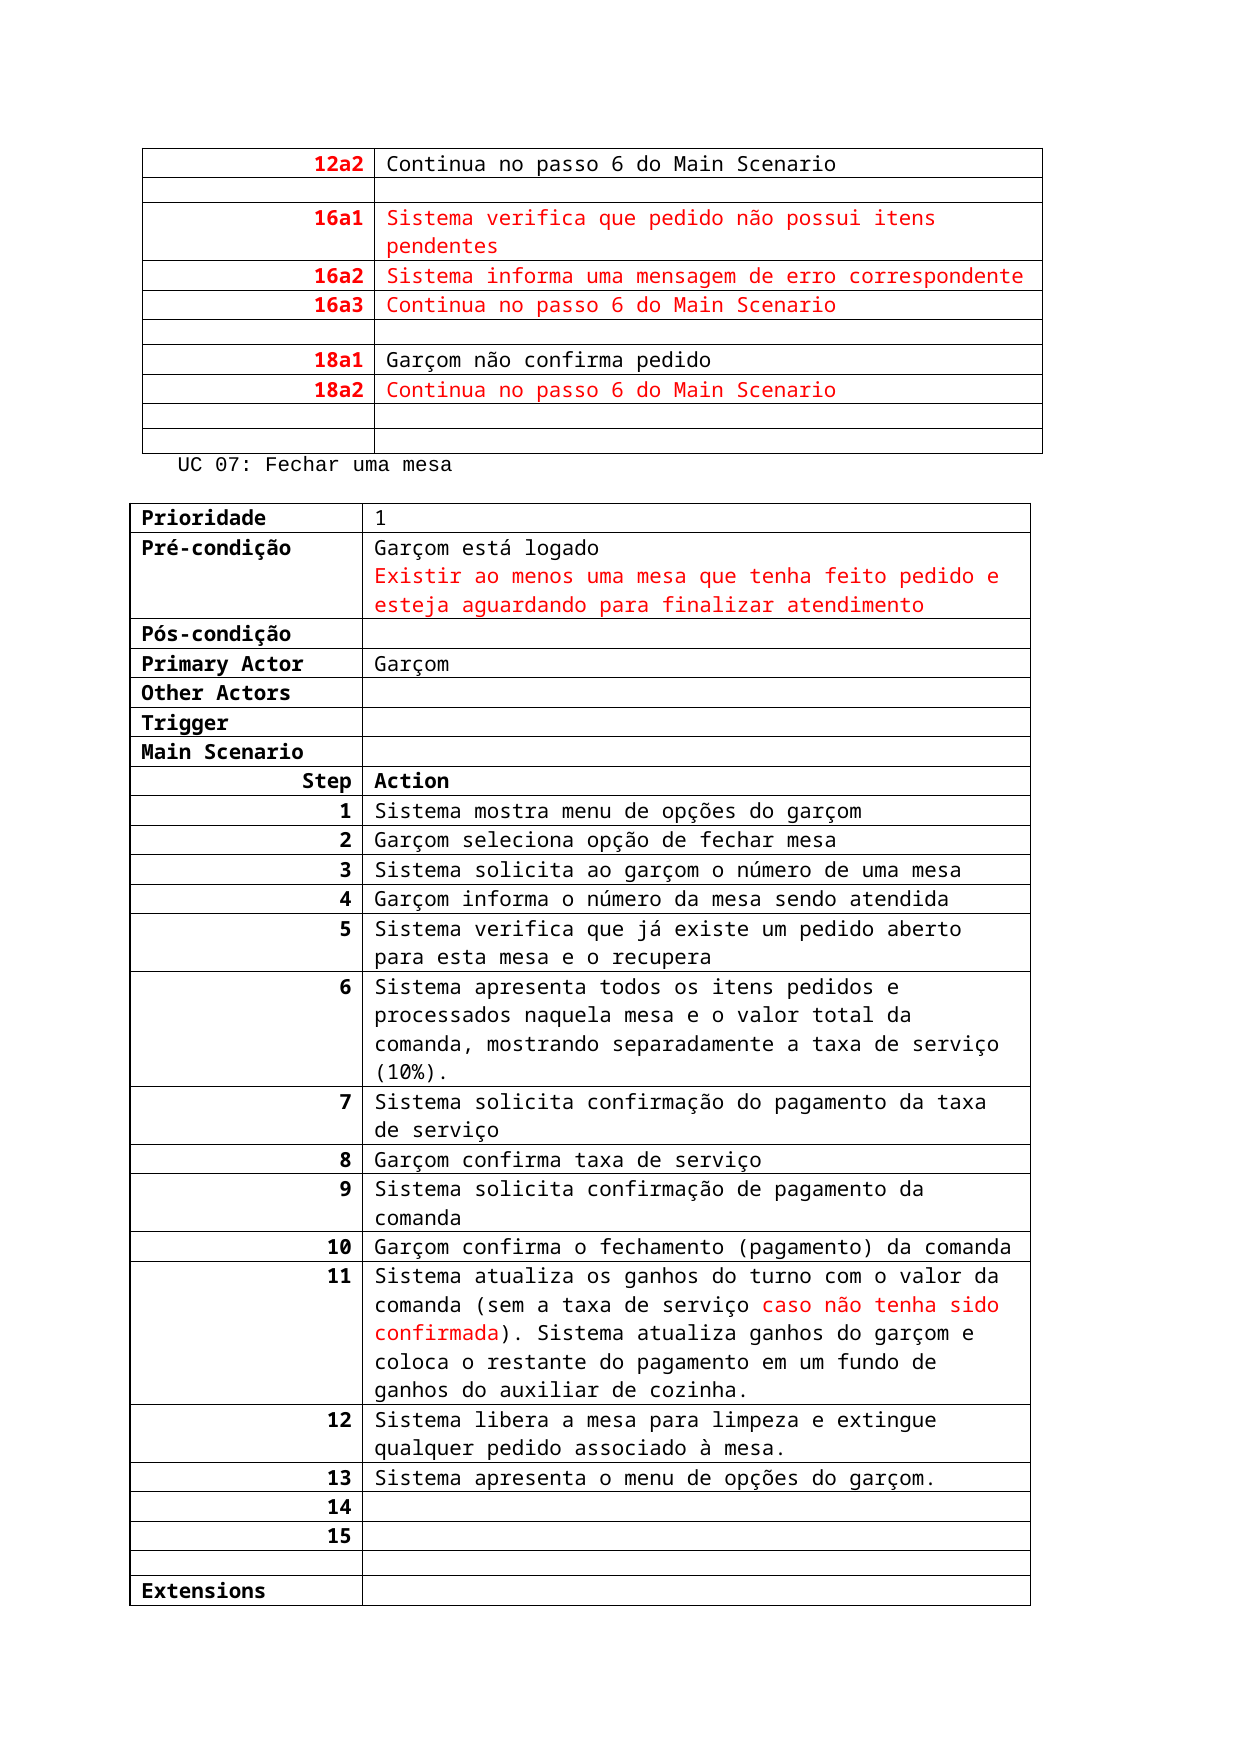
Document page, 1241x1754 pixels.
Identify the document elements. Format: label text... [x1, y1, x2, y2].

table_cell 11 [131, 1262, 362, 1404]
table_cell Other Actors [131, 678, 362, 707]
table_cell 16a2 [143, 261, 374, 289]
table_cell [375, 320, 1042, 344]
table_cell Sistema libera a mesa para limpeza e extingue qualquer pedido associado à mesa. [363, 1405, 1030, 1462]
table_cell Sistema solicita confirmação de pagamento da comanda [363, 1174, 1030, 1231]
table_cell 18a1 [143, 345, 374, 374]
table_cell 3 [131, 855, 362, 883]
table_cell Main Scenario [131, 737, 362, 766]
table_cell 1 [131, 796, 362, 824]
table_cell [363, 1576, 1030, 1605]
table_cell [143, 429, 374, 453]
table_cell [143, 178, 374, 202]
table_cell [363, 1522, 1030, 1550]
table_cell [363, 708, 1030, 736]
table_cell Continua no passo 6 do Main Scenario [375, 291, 1042, 319]
table_cell Garçom confirma taxa de serviço [363, 1145, 1030, 1173]
table_cell Garçom seleciona opção de fechar mesa [363, 826, 1030, 854]
table_cell Sistema atualiza os ganhos do turno com o valor da comanda (sem a taxa de serviço caso não tenha sido confirmada). Sistema atualiza ganhos do garçom e coloca o restante do pagamento em um fundo de ganhos do auxiliar de cozinha. [363, 1262, 1030, 1404]
table_cell 14 [131, 1492, 362, 1521]
table_cell Garçom confirma o fechamento (pagamento) da comanda [363, 1232, 1030, 1261]
table_cell Sistema verifica que já existe um pedido aberto para esta mesa e o recupera [363, 914, 1030, 971]
table_cell 13 [131, 1463, 362, 1491]
table_header Prioridade [131, 504, 362, 532]
table_cell Sistema solicita confirmação do pagamento da taxa de serviço [363, 1087, 1030, 1144]
table_cell [363, 678, 1030, 707]
table_cell 16a1 [143, 203, 374, 260]
table_cell 12a2 [143, 149, 374, 177]
table_cell 18a2 [143, 375, 374, 403]
table_cell Action [363, 767, 1030, 795]
table_cell Garçom [363, 649, 1030, 677]
table_cell Pós-condição [131, 619, 362, 648]
table_cell [363, 619, 1030, 648]
table_cell Sistema verifica que pedido não possui itens pendentes [375, 203, 1042, 260]
table_cell 7 [131, 1087, 362, 1144]
table_cell Trigger [131, 708, 362, 736]
table_cell [131, 1551, 362, 1575]
table_cell Garçom informa o número da mesa sendo atendida [363, 885, 1030, 913]
table_cell 5 [131, 914, 362, 971]
table_cell [375, 178, 1042, 202]
table_cell [363, 737, 1030, 766]
table_cell 4 [131, 885, 362, 913]
table_cell [363, 1492, 1030, 1521]
table_cell Sistema apresenta o menu de opções do garçom. [363, 1463, 1030, 1491]
table_cell Primary Actor [131, 649, 362, 677]
table_cell 8 [131, 1145, 362, 1173]
table_cell [363, 1551, 1030, 1575]
table_cell Sistema apresenta todos os itens pedidos e processados naquela mesa e o valor total da comanda, mostrando separadamente a taxa de serviço (10%). [363, 972, 1030, 1086]
table_cell Continua no passo 6 do Main Scenario [375, 149, 1042, 177]
table_cell Sistema mostra menu de opções do garçom [363, 796, 1030, 824]
table_cell 9 [131, 1174, 362, 1231]
table_cell 6 [131, 972, 362, 1086]
table_cell [143, 404, 374, 428]
table_cell Step [131, 767, 362, 795]
table_cell 16a3 [143, 291, 374, 319]
table_cell 15 [131, 1522, 362, 1550]
table_header 1 [363, 504, 1030, 532]
table_cell Sistema solicita ao garçom o número de uma mesa [363, 855, 1030, 883]
table_cell Extensions [131, 1576, 362, 1605]
table_cell Pré-condição [131, 533, 362, 618]
table_cell Sistema informa uma mensagem de erro correspondente [375, 261, 1042, 289]
text UC 07: Fechar uma mesa [177, 454, 1063, 478]
table_cell Continua no passo 6 do Main Scenario [375, 375, 1042, 403]
table_cell 2 [131, 826, 362, 854]
table_cell [375, 429, 1042, 453]
table_cell Garçom está logado Existir ao menos uma mesa que tenha feito pedido e esteja aguardando para finalizar atendimento [363, 533, 1030, 618]
table_cell [143, 320, 374, 344]
table_cell 12 [131, 1405, 362, 1462]
table_cell [375, 404, 1042, 428]
table_cell Garçom não confirma pedido [375, 345, 1042, 374]
table_cell 10 [131, 1232, 362, 1261]
